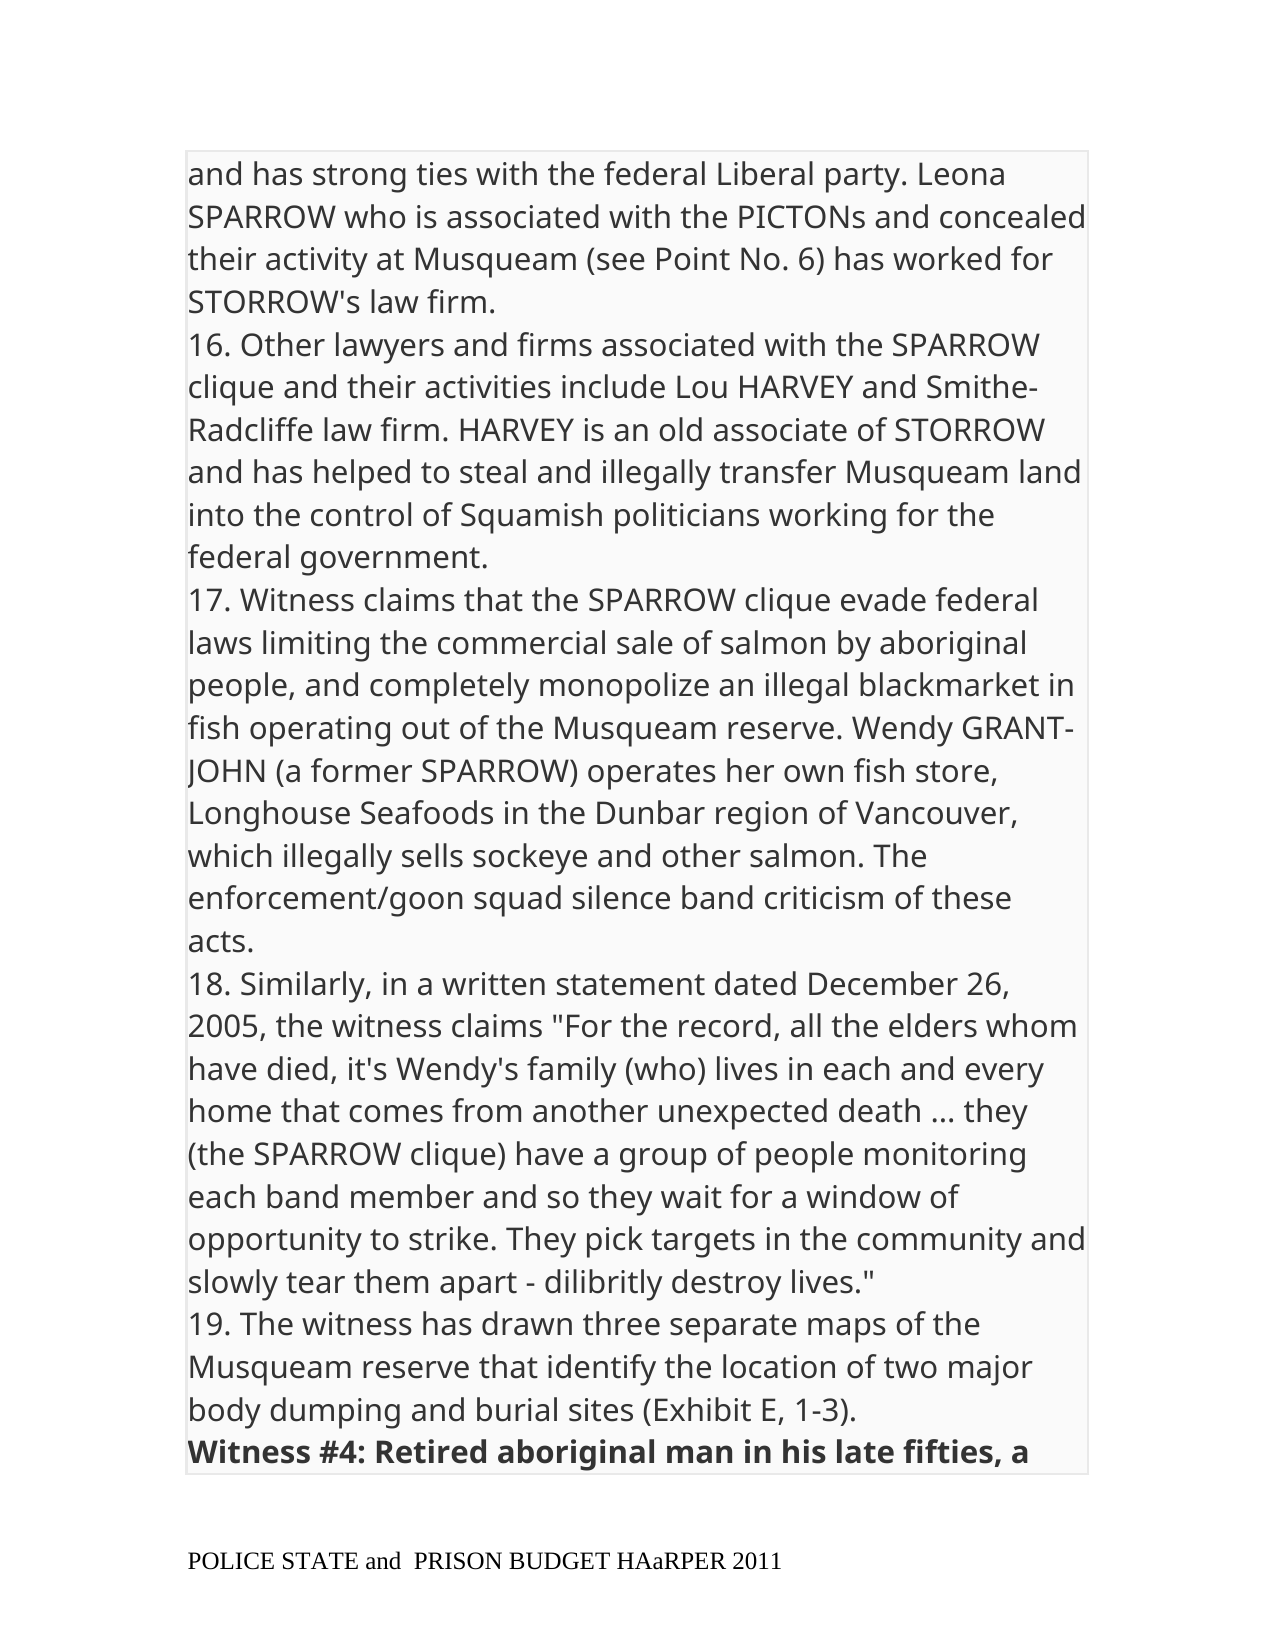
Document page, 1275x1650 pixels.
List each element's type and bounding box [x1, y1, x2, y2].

text [188, 152, 1087, 1473]
